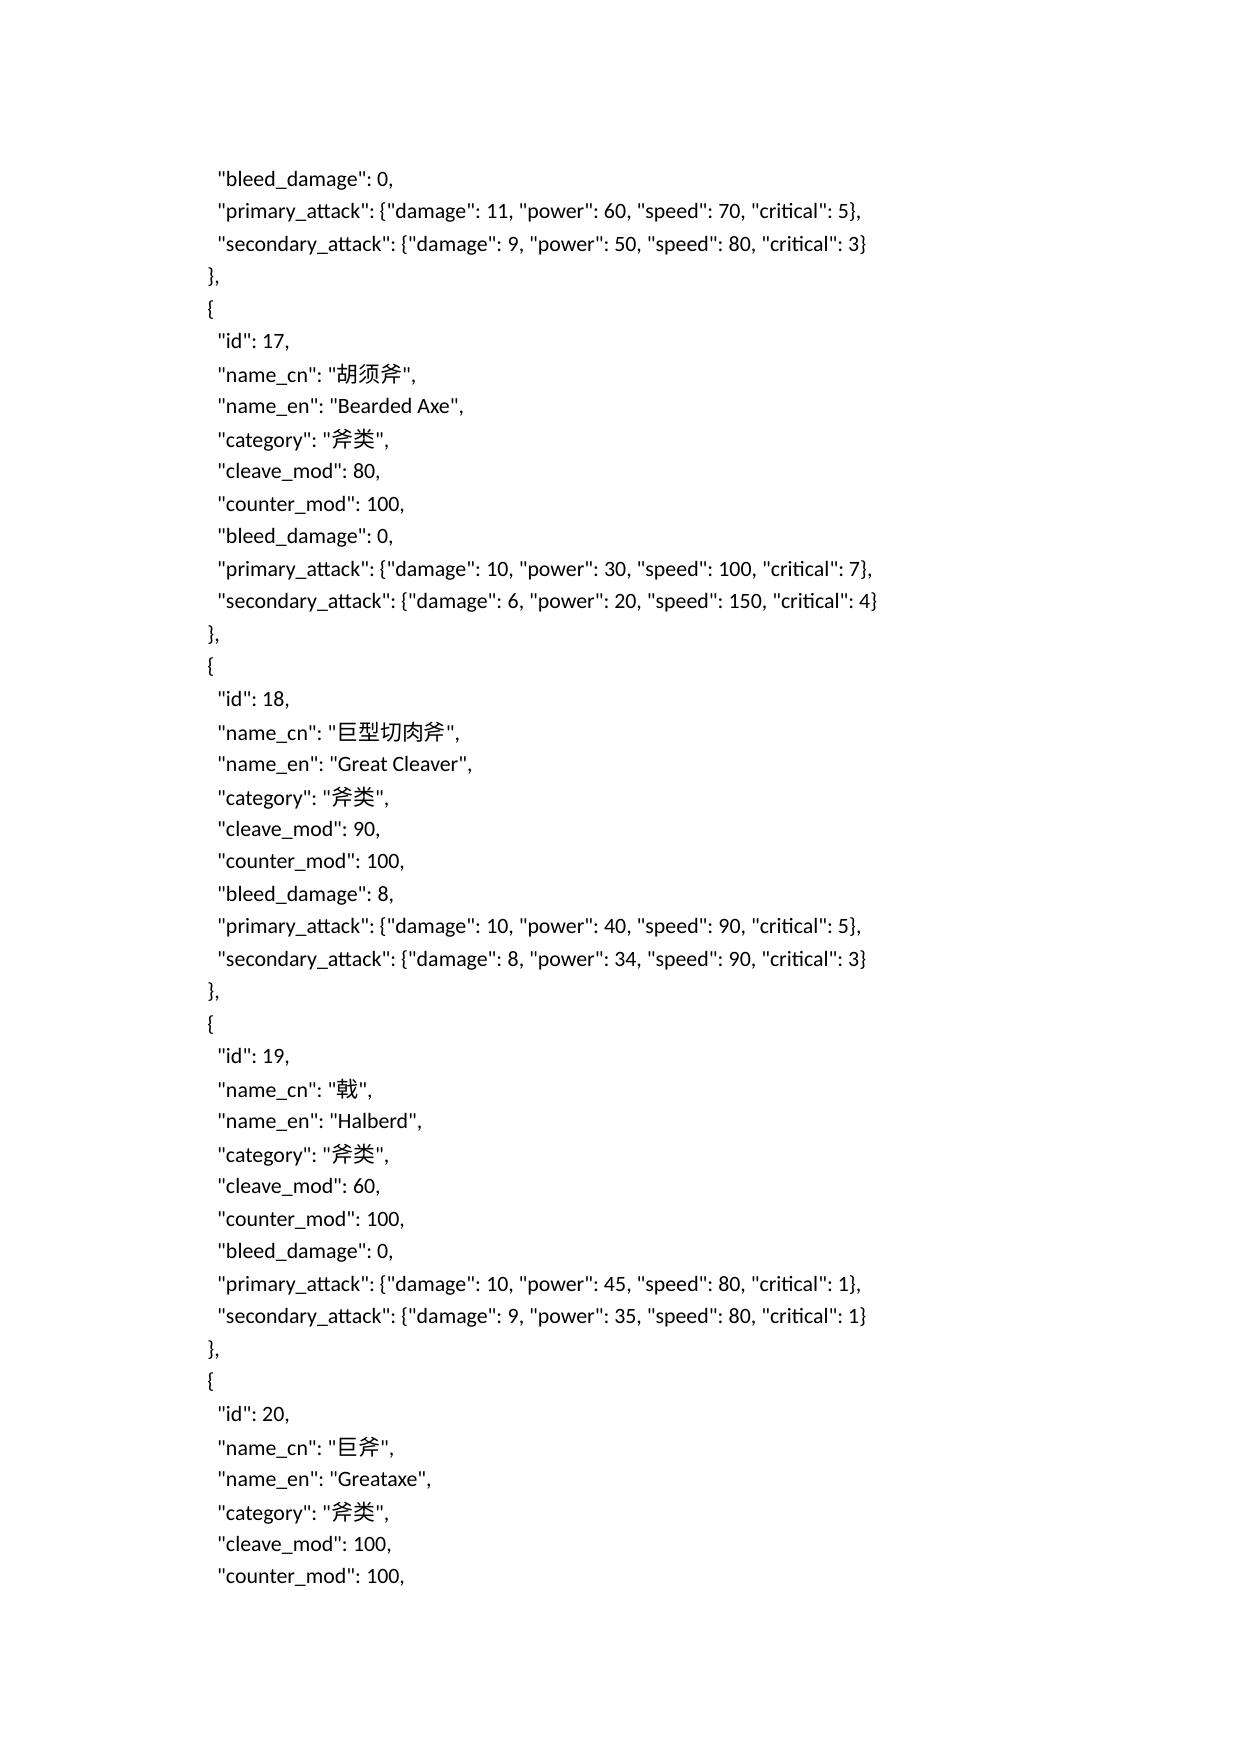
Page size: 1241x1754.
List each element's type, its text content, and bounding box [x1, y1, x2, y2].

text "bleed_damage": 0, [187, 519, 1053, 552]
text { [187, 649, 1053, 682]
text "secondary_attack": {"damage": 8, "power": 34, "speed": 90, "critical": 3} [187, 942, 1053, 974]
text "counter_mod": 100, [187, 1202, 1053, 1234]
text "secondary_attack": {"damage": 9, "power": 35, "speed": 80, "critical": 1} [187, 1299, 1053, 1332]
text "name_cn": "巨斧", [187, 1429, 1053, 1462]
text "counter_mod": 100, [187, 844, 1053, 877]
text "category": "斧类", [187, 779, 1053, 812]
text { [187, 1007, 1053, 1039]
text "id": 17, [187, 324, 1053, 357]
text "bleed_damage": 0, [187, 1234, 1053, 1267]
text "id": 18, [187, 682, 1053, 714]
text "name_cn": "戟", [187, 1072, 1053, 1104]
text "primary_attack": {"damage": 10, "power": 45, "speed": 80, "critical": 1}, [187, 1267, 1053, 1299]
text "category": "斧类", [187, 1137, 1053, 1169]
text "category": "斧类", [187, 1494, 1053, 1527]
text "name_cn": "巨型切肉斧", [187, 714, 1053, 747]
text "id": 19, [187, 1039, 1053, 1072]
text "secondary_attack": {"damage": 9, "power": 50, "speed": 80, "critical": 3} [187, 227, 1053, 259]
text "primary_attack": {"damage": 10, "power": 30, "speed": 100, "critical": 7}, [187, 552, 1053, 584]
text "primary_attack": {"damage": 11, "power": 60, "speed": 70, "critical": 5}, [187, 194, 1053, 227]
text "id": 20, [187, 1397, 1053, 1429]
text "name_cn": "胡须斧", [187, 357, 1053, 389]
text "cleave_mod": 80, [187, 454, 1053, 487]
text "category": "斧类", [187, 422, 1053, 454]
text "cleave_mod": 60, [187, 1169, 1053, 1202]
text }, [187, 617, 1053, 649]
text "name_en": "Bearded Axe", [187, 389, 1053, 422]
text "cleave_mod": 100, [187, 1527, 1053, 1559]
text "bleed_damage": 0, [187, 162, 1053, 194]
text "primary_attack": {"damage": 10, "power": 40, "speed": 90, "critical": 5}, [187, 909, 1053, 942]
text }, [187, 1332, 1053, 1364]
text "counter_mod": 100, [187, 1559, 1053, 1592]
text "secondary_attack": {"damage": 6, "power": 20, "speed": 150, "critical": 4} [187, 584, 1053, 617]
text "name_en": "Halberd", [187, 1104, 1053, 1137]
text { [187, 1364, 1053, 1397]
text "name_en": "Great Cleaver", [187, 747, 1053, 779]
text "name_en": "Greataxe", [187, 1462, 1053, 1494]
text "cleave_mod": 90, [187, 812, 1053, 844]
text "counter_mod": 100, [187, 487, 1053, 519]
text }, [187, 259, 1053, 292]
text { [187, 292, 1053, 324]
text "bleed_damage": 8, [187, 877, 1053, 909]
text }, [187, 974, 1053, 1007]
